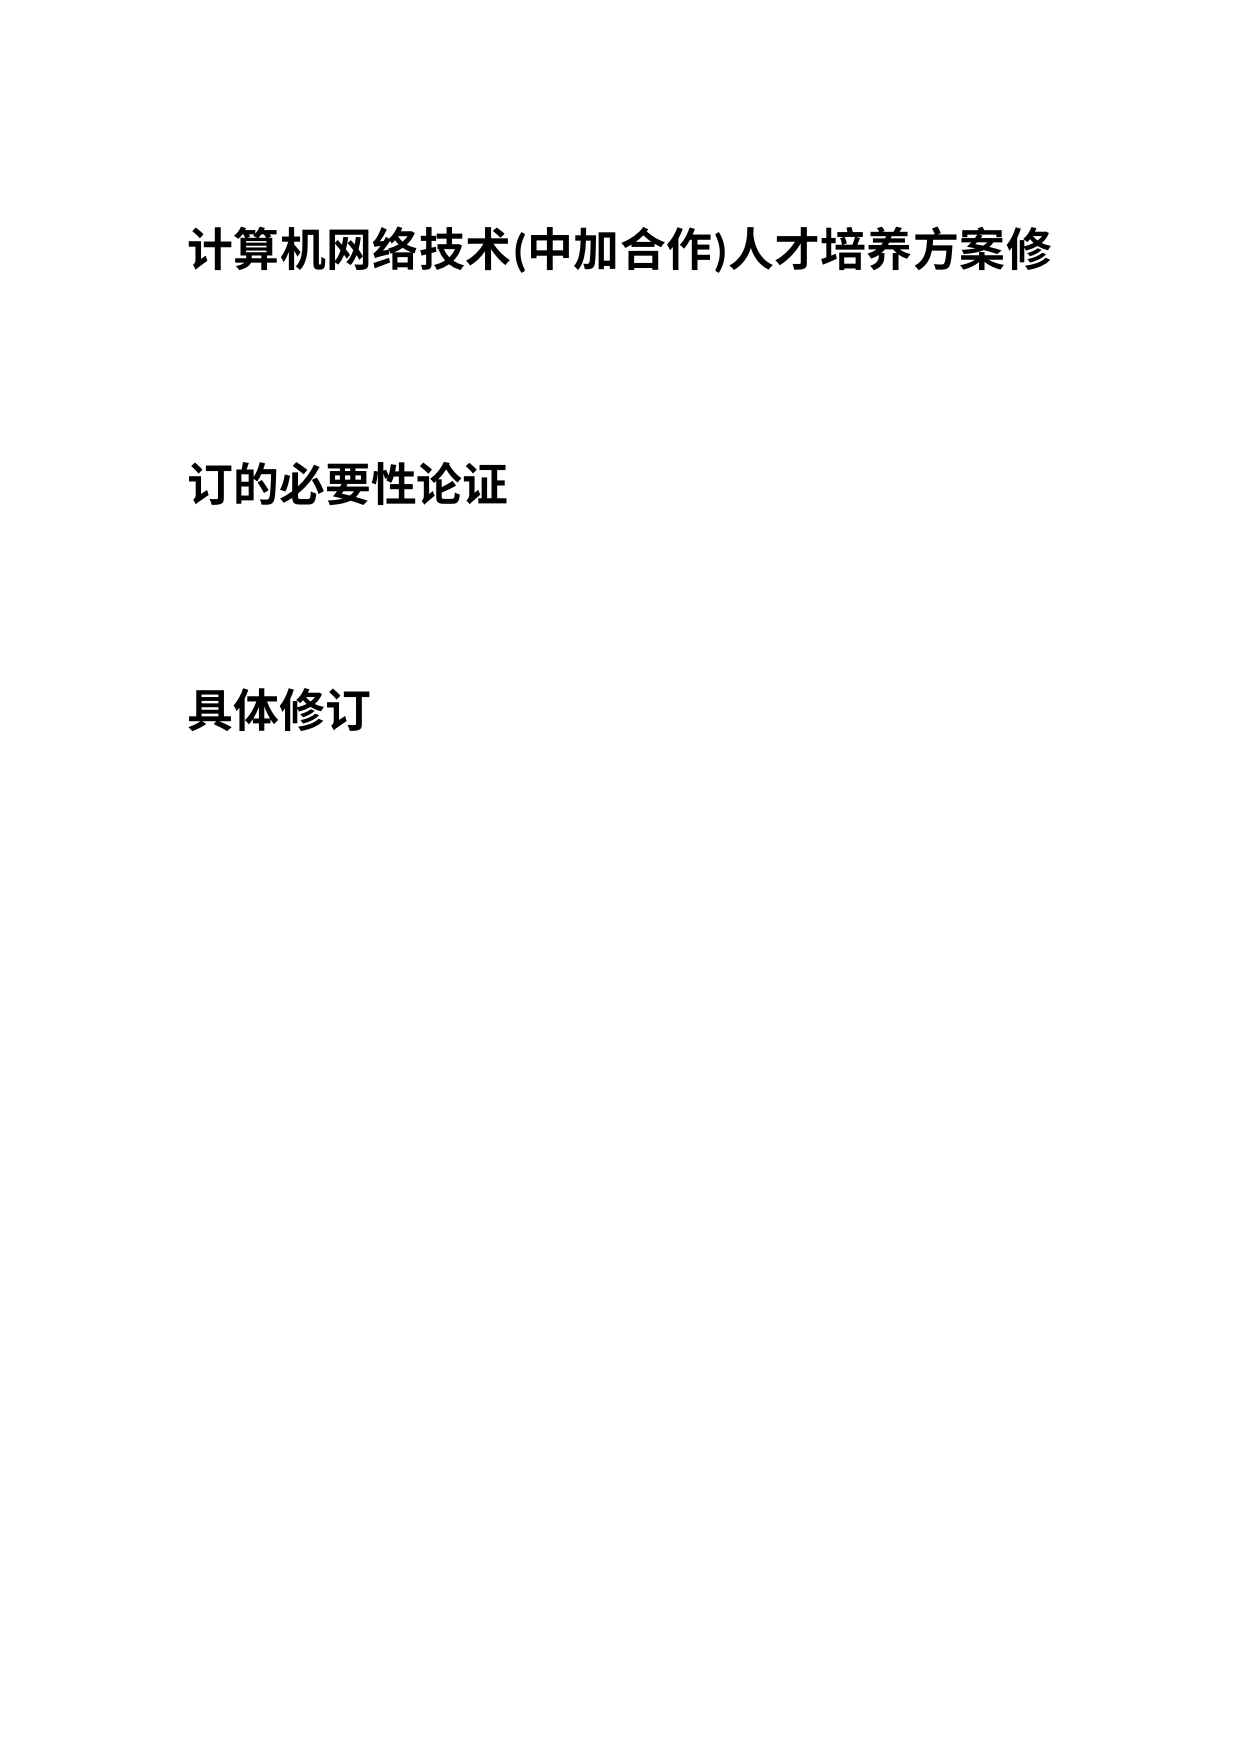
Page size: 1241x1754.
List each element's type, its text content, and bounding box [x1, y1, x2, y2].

subtitle 计算机网络技术(中加合作)人才培养方案修订的必要性论证 [187, 197, 1053, 530]
subtitle 具体修订 [187, 659, 1053, 756]
